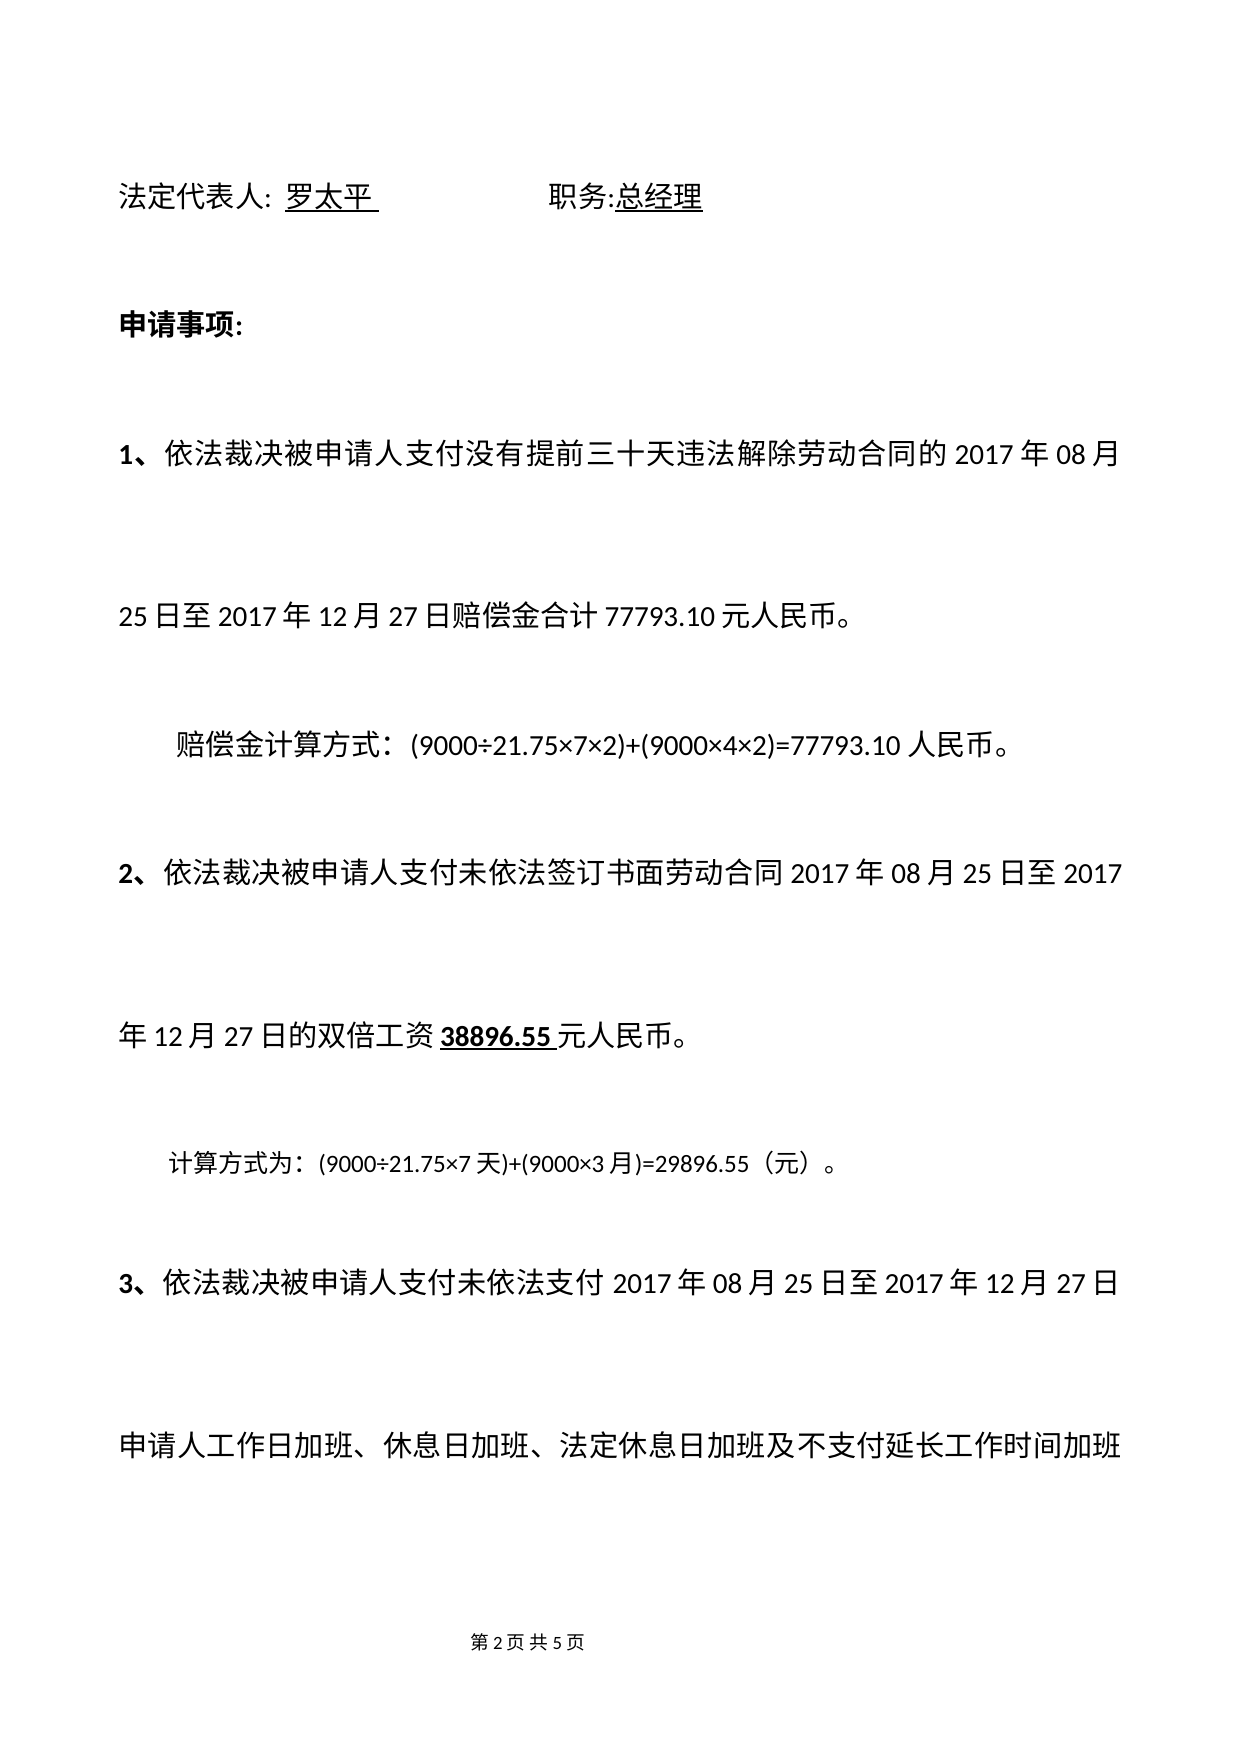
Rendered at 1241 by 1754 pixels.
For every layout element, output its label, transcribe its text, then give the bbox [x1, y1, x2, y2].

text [118, 1248, 1122, 1476]
text 法定代表人: 罗太平 职务:总经理 [118, 162, 1122, 227]
text 计算方式为：(9000÷21.75×7天)+(9000×3月)=29896.55（元）。 [118, 1129, 1122, 1194]
text 申请事项: [118, 290, 1122, 355]
text 赔偿金计算方式：(9000÷21.75×7×2)+(9000×4×2)=77793.10人民币。 [118, 710, 1122, 775]
text 1、依法裁决被申请人支付没有提前三十天违法解除劳动合同的2017年08月25日至2017年12月27日赔偿金合计77793.10元人民币。 [118, 419, 1122, 646]
text 2、依法裁决被申请人支付未依法签订书面劳动合同2017年08月25日至2017年12月27日的双倍工资38896.55元人民币。 [118, 838, 1122, 1066]
